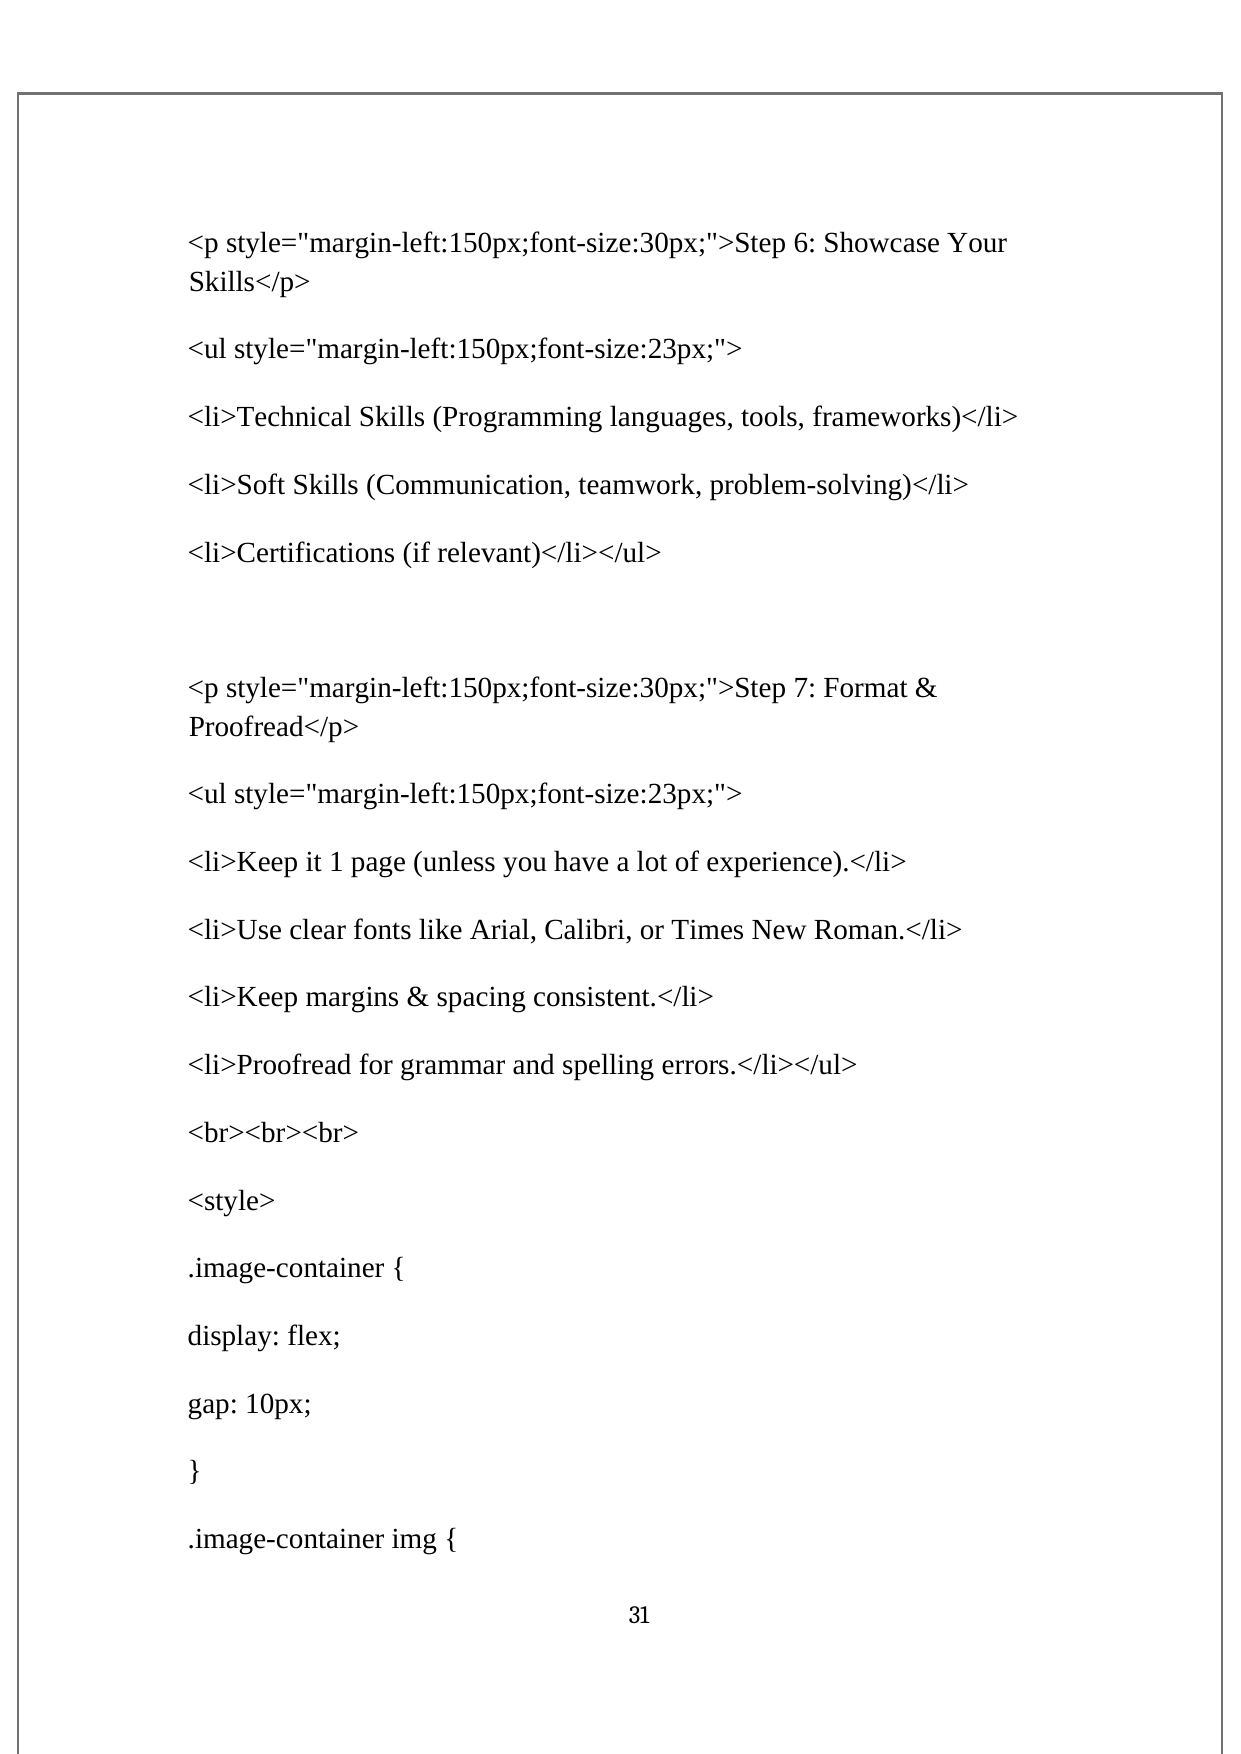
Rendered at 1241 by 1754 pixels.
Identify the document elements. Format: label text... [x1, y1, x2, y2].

text <li>Keep margins & spacing consistent.</li> [187, 979, 1090, 1013]
text <li>Keep it 1 page (unless you have a lot of experience).</li> [187, 844, 1090, 878]
text <li>Technical Skills (Programming languages, tools, frameworks)</li> [187, 399, 1090, 433]
text gap: 10px; [187, 1386, 1090, 1419]
text } [187, 1453, 1090, 1487]
text .image-container img { [187, 1521, 1090, 1555]
text <p style="margin-left:150px;font-size:30px;">Step 7: Format & Proofread</p> [187, 670, 1090, 742]
text <ul style="margin-left:150px;font-size:23px;"> [187, 332, 1090, 365]
text <p style="margin-left:150px;font-size:30px;">Step 6: Showcase Your Skills</p> [187, 225, 1090, 297]
text <li>Use clear fonts like Arial, Calibri, or Times New Roman.</li> [187, 912, 1090, 945]
text <style> [187, 1183, 1090, 1216]
text <li>Certifications (if relevant)</li></ul> [187, 535, 1090, 568]
text <ul style="margin-left:150px;font-size:23px;"> [187, 776, 1090, 810]
text <li>Proofread for grammar and spelling errors.</li></ul> [187, 1047, 1090, 1081]
text <li>Soft Skills (Communication, teamwork, problem-solving)</li> [187, 467, 1090, 501]
text .image-container { [187, 1250, 1090, 1284]
text <br><br><br> [187, 1115, 1090, 1148]
text display: flex; [187, 1318, 1090, 1352]
